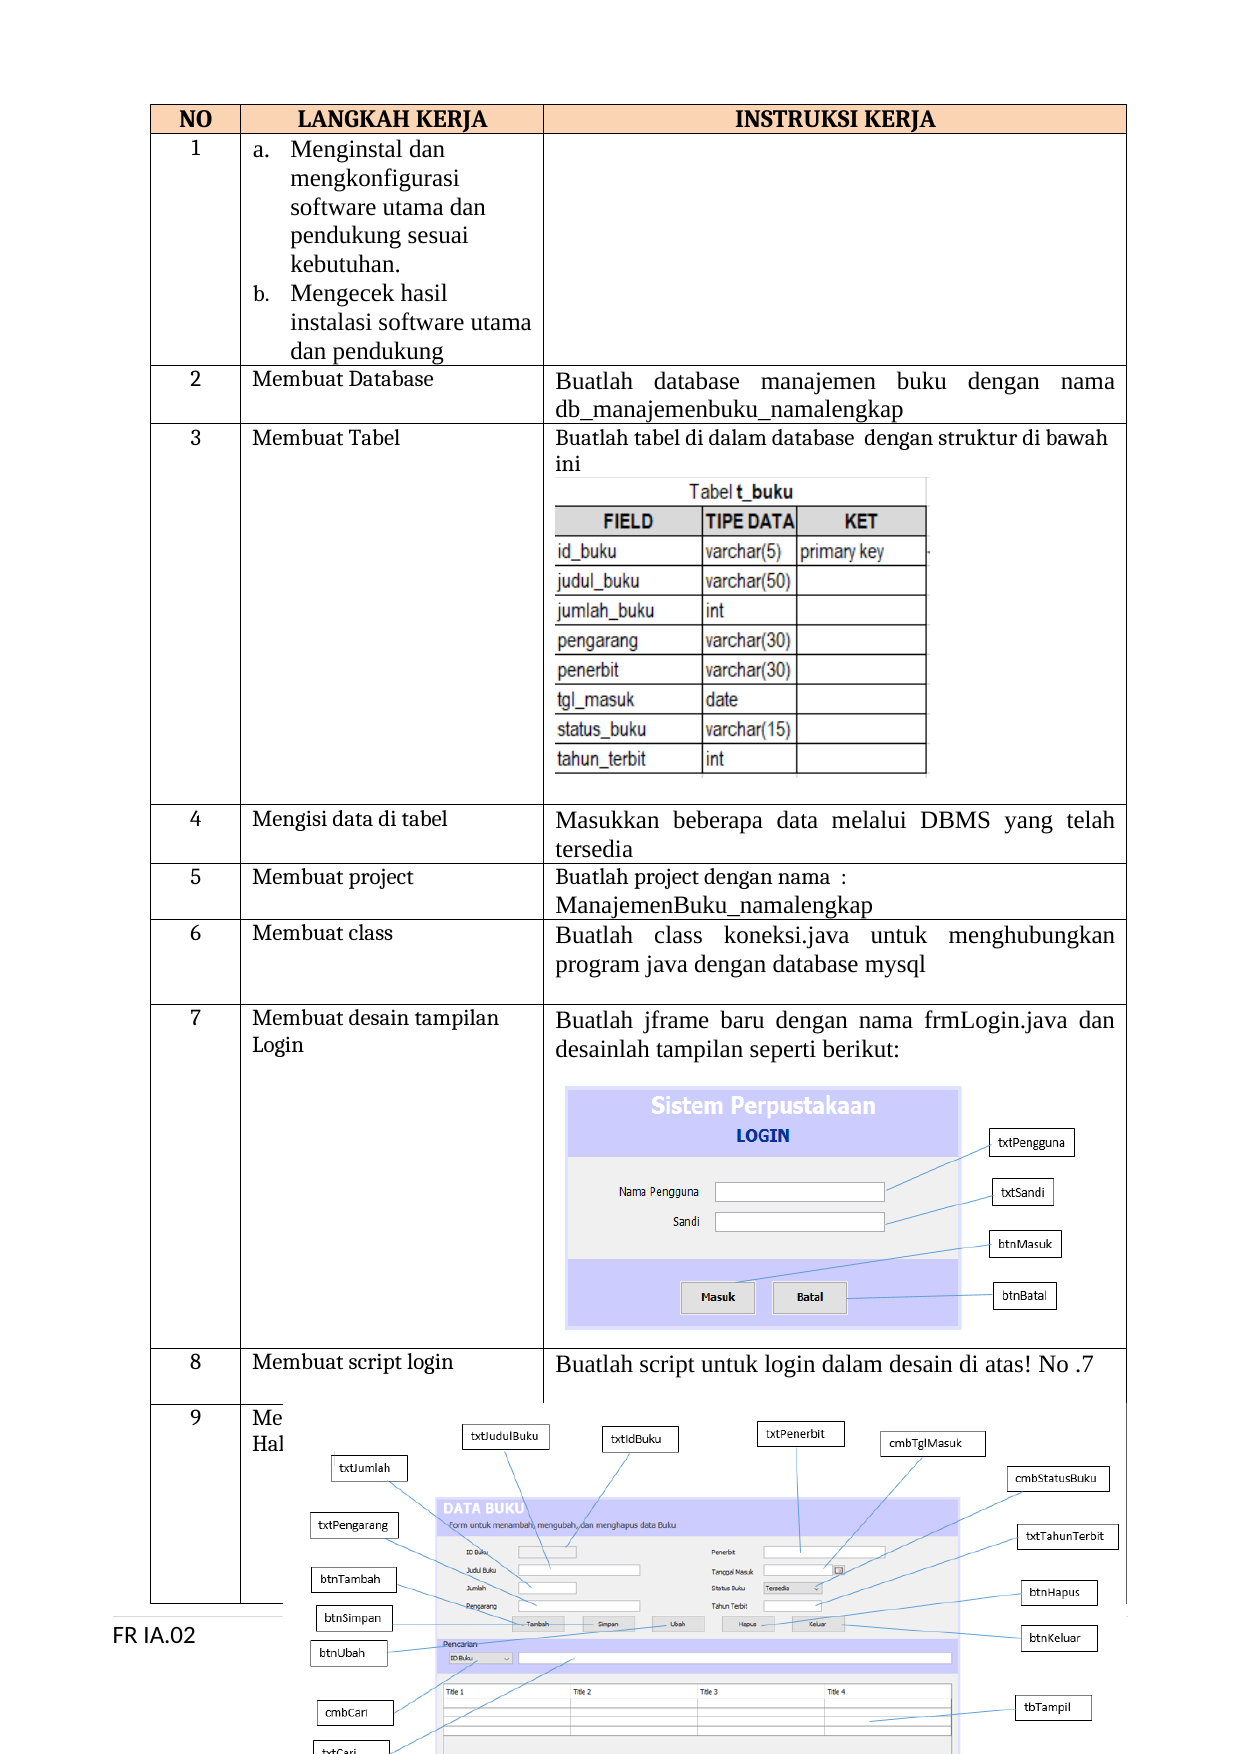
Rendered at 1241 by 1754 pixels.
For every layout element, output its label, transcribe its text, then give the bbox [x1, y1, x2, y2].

table_cell Membuat Database [241, 366, 543, 423]
picture [555, 477, 931, 778]
table_cell 9 [151, 1405, 240, 1603]
table_cell 3 [151, 424, 240, 804]
table_cell Masukkan beberapa data melalui DBMS yang telah tersedia [544, 805, 1126, 863]
picture [282, 1403, 1127, 1754]
table_cell Buatlah script untuk login dalam desain di atas! No .7 [544, 1349, 1126, 1403]
table_cell Membuat class [241, 920, 543, 1004]
table_cell Buatlah database manajemen buku dengan nama db_manajemenbuku_namalengkap [544, 366, 1126, 423]
table_cell Membuat script login [241, 1349, 543, 1404]
table_cell Buatlah project dengan nama : ManajemenBuku_namalengkap [544, 864, 1126, 919]
table_header LANGKAH KERJA [241, 105, 543, 133]
table_cell 7 [151, 1005, 240, 1348]
table_cell 6 [151, 920, 240, 1004]
table_cell Buatlah tabel di dalam database dengan struktur di bawah ini [544, 424, 1126, 804]
table_header INSTRUKSI KERJA [544, 105, 1126, 133]
table_cell Membuat Tabel [241, 424, 543, 804]
table_cell 4 [151, 805, 240, 863]
table_cell 2 [151, 366, 240, 423]
table_cell [544, 134, 1126, 365]
table_cell Membuat project [241, 864, 543, 919]
table_cell 1 [151, 134, 240, 365]
picture [559, 1075, 1078, 1334]
table_cell Membuat desain tampilan Login [241, 1005, 543, 1348]
table_cell Menginstal dan mengkonfigurasi software utama dan pendukung sesuai kebutuhan. Mengecek hasil instalasi software utama dan pendukung [241, 134, 543, 365]
table_header NO [151, 105, 240, 133]
table_cell 8 [151, 1349, 240, 1404]
table_cell Buatlah class koneksi.java untuk menghubungkan program java dengan database mysql [544, 920, 1126, 1004]
table_cell Mengisi data di tabel [241, 805, 543, 863]
table_cell Membuat tampilan desain Halaman buku [241, 1405, 282, 1603]
table_cell Buatlah jframe baru dengan nama frmLogin.java dan desainlah tampilan seperti berikut: [544, 1005, 1126, 1348]
table_cell 5 [151, 864, 240, 919]
